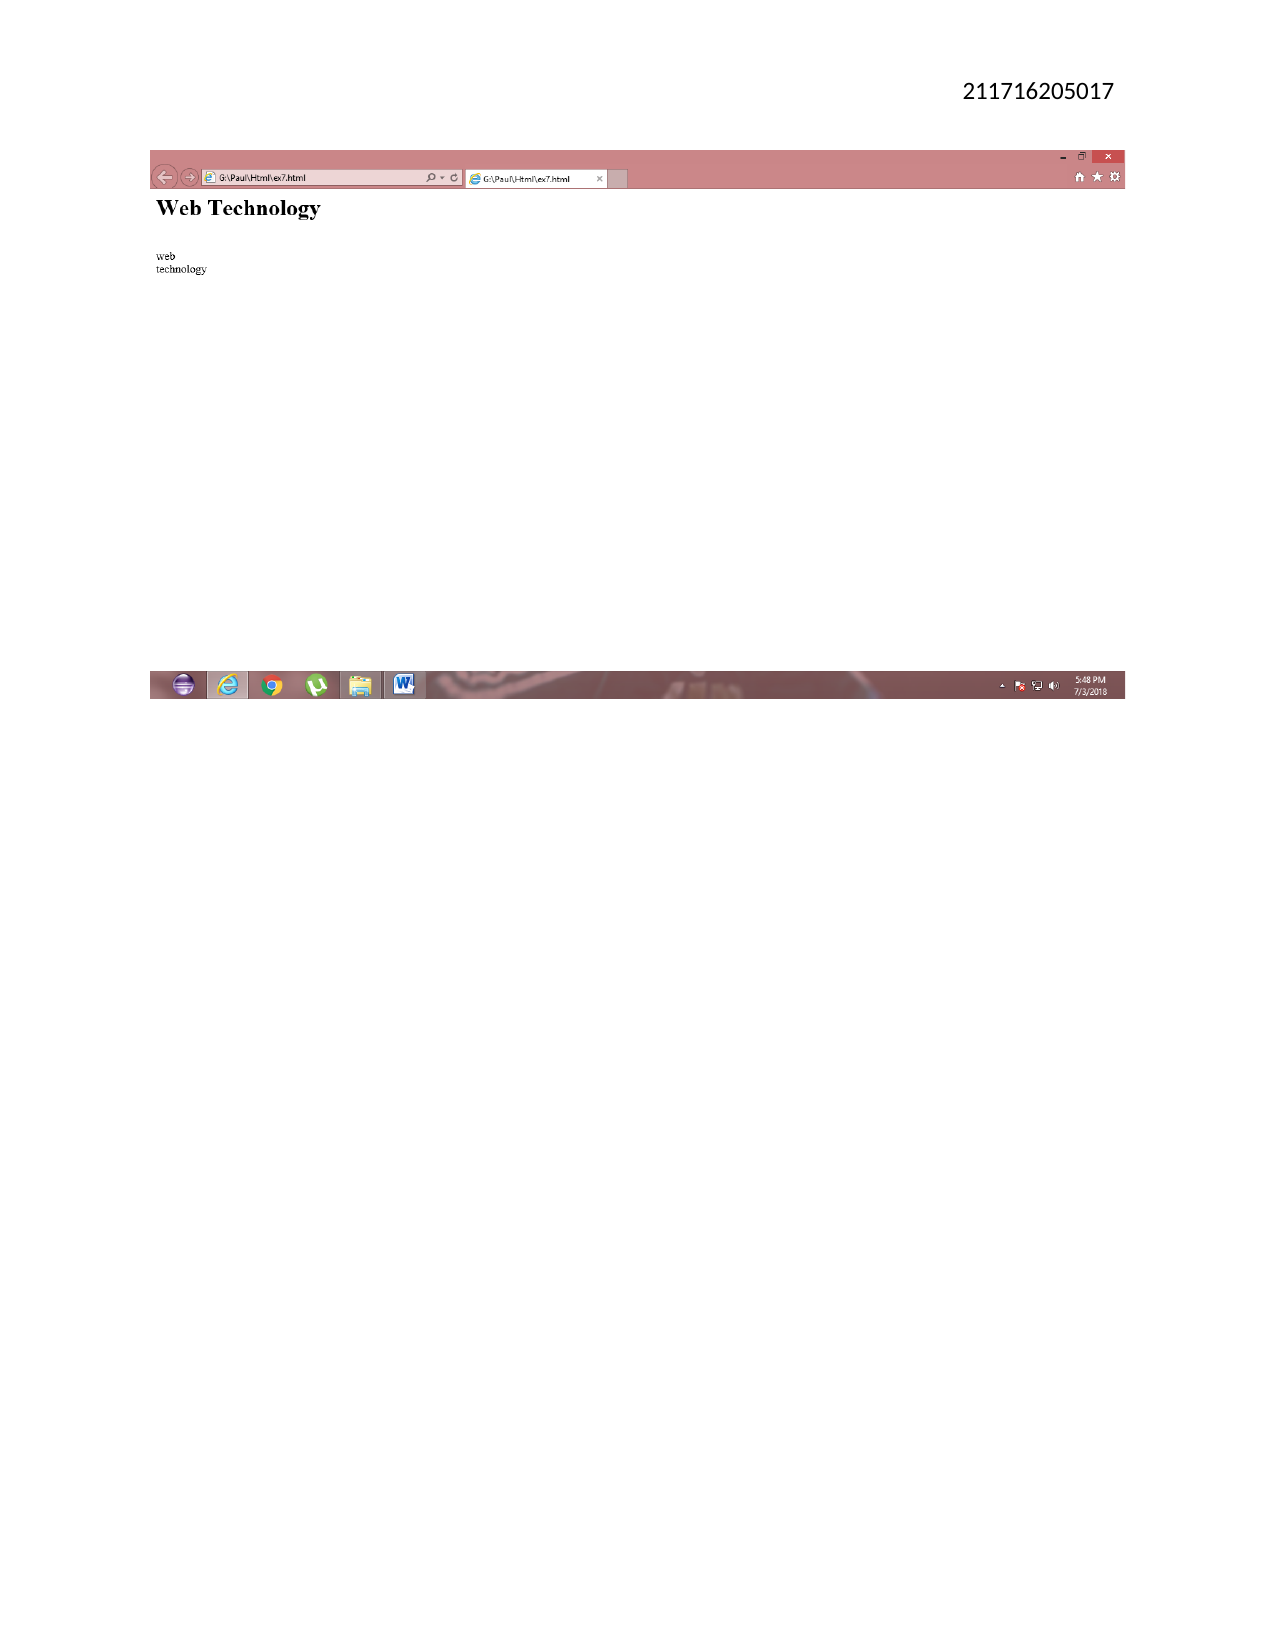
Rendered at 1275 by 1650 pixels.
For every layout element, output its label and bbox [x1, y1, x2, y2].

picture [150, 150, 1125, 699]
